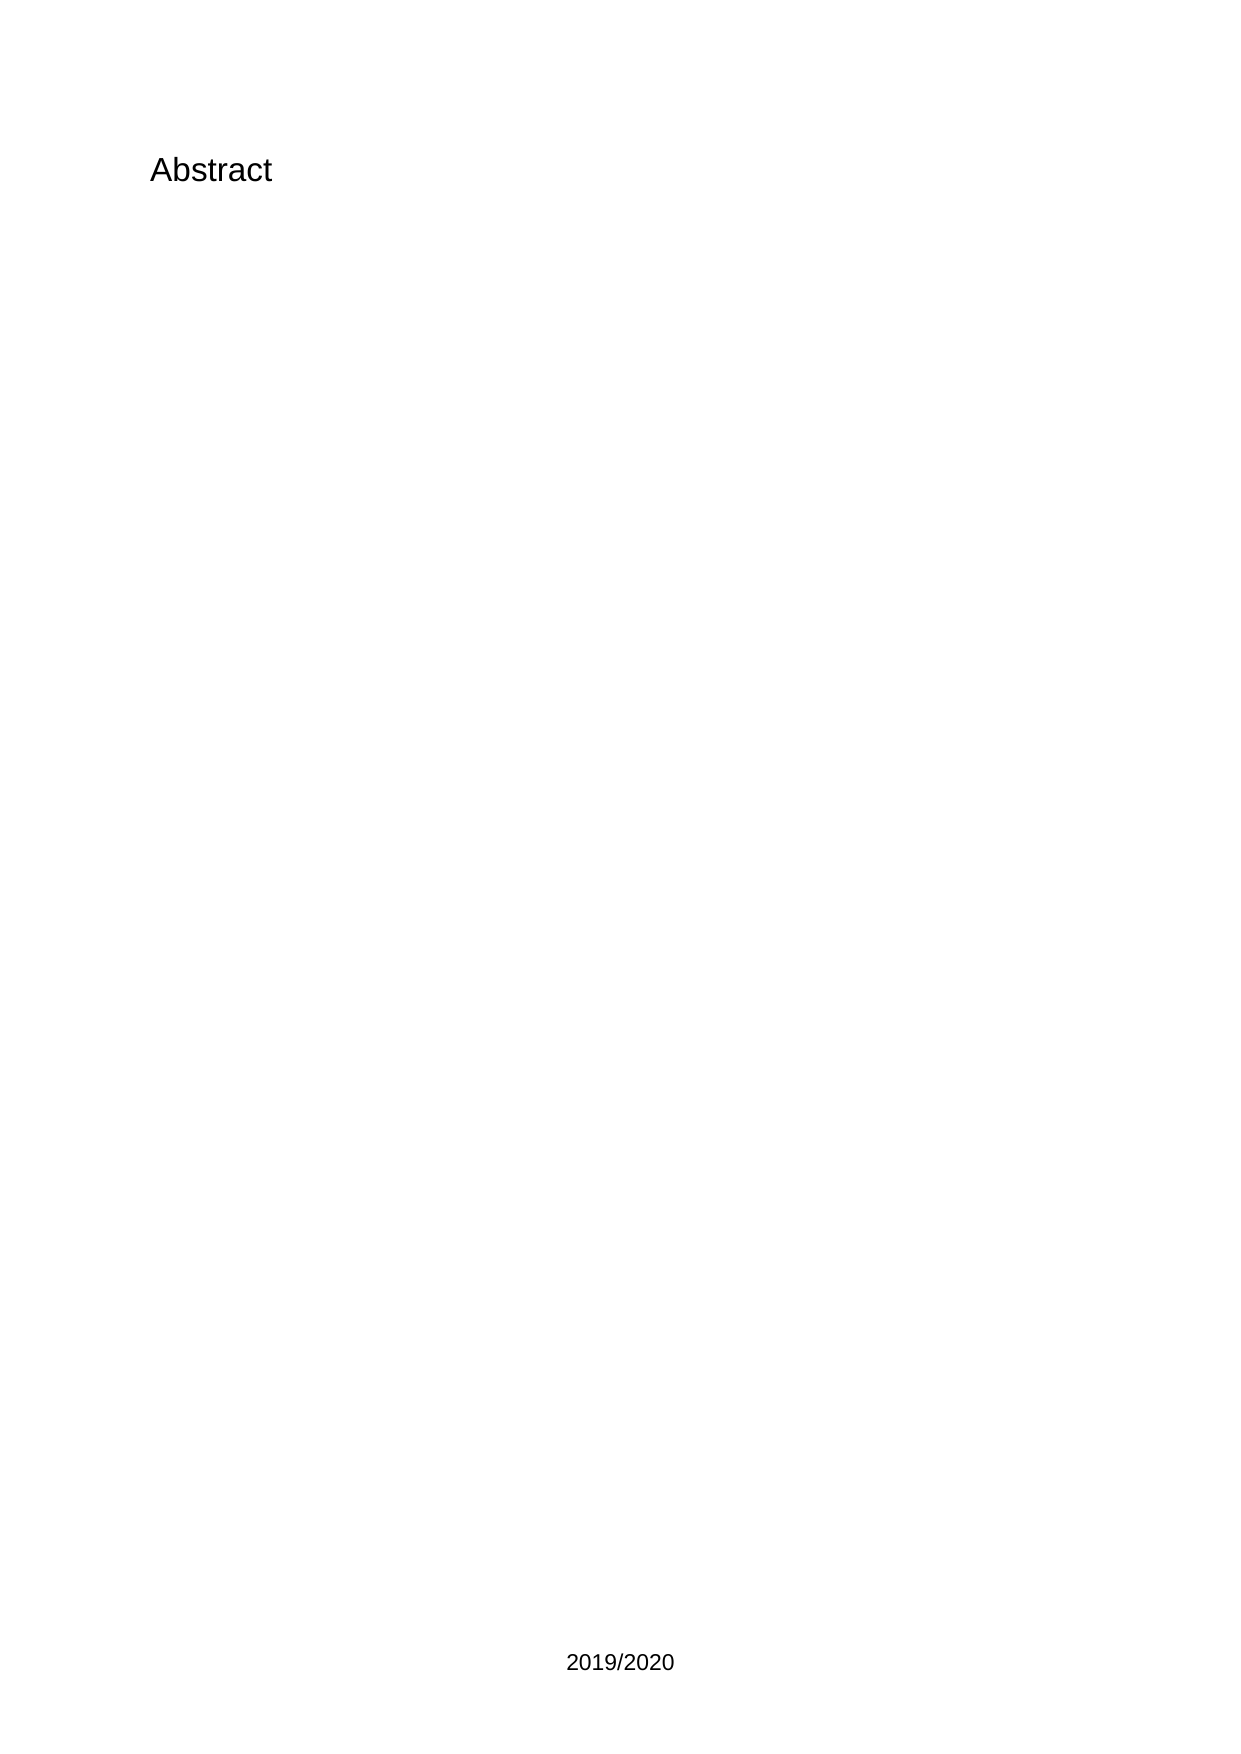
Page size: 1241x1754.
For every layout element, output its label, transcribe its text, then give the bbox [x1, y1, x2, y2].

text Abstract [150, 150, 1090, 188]
